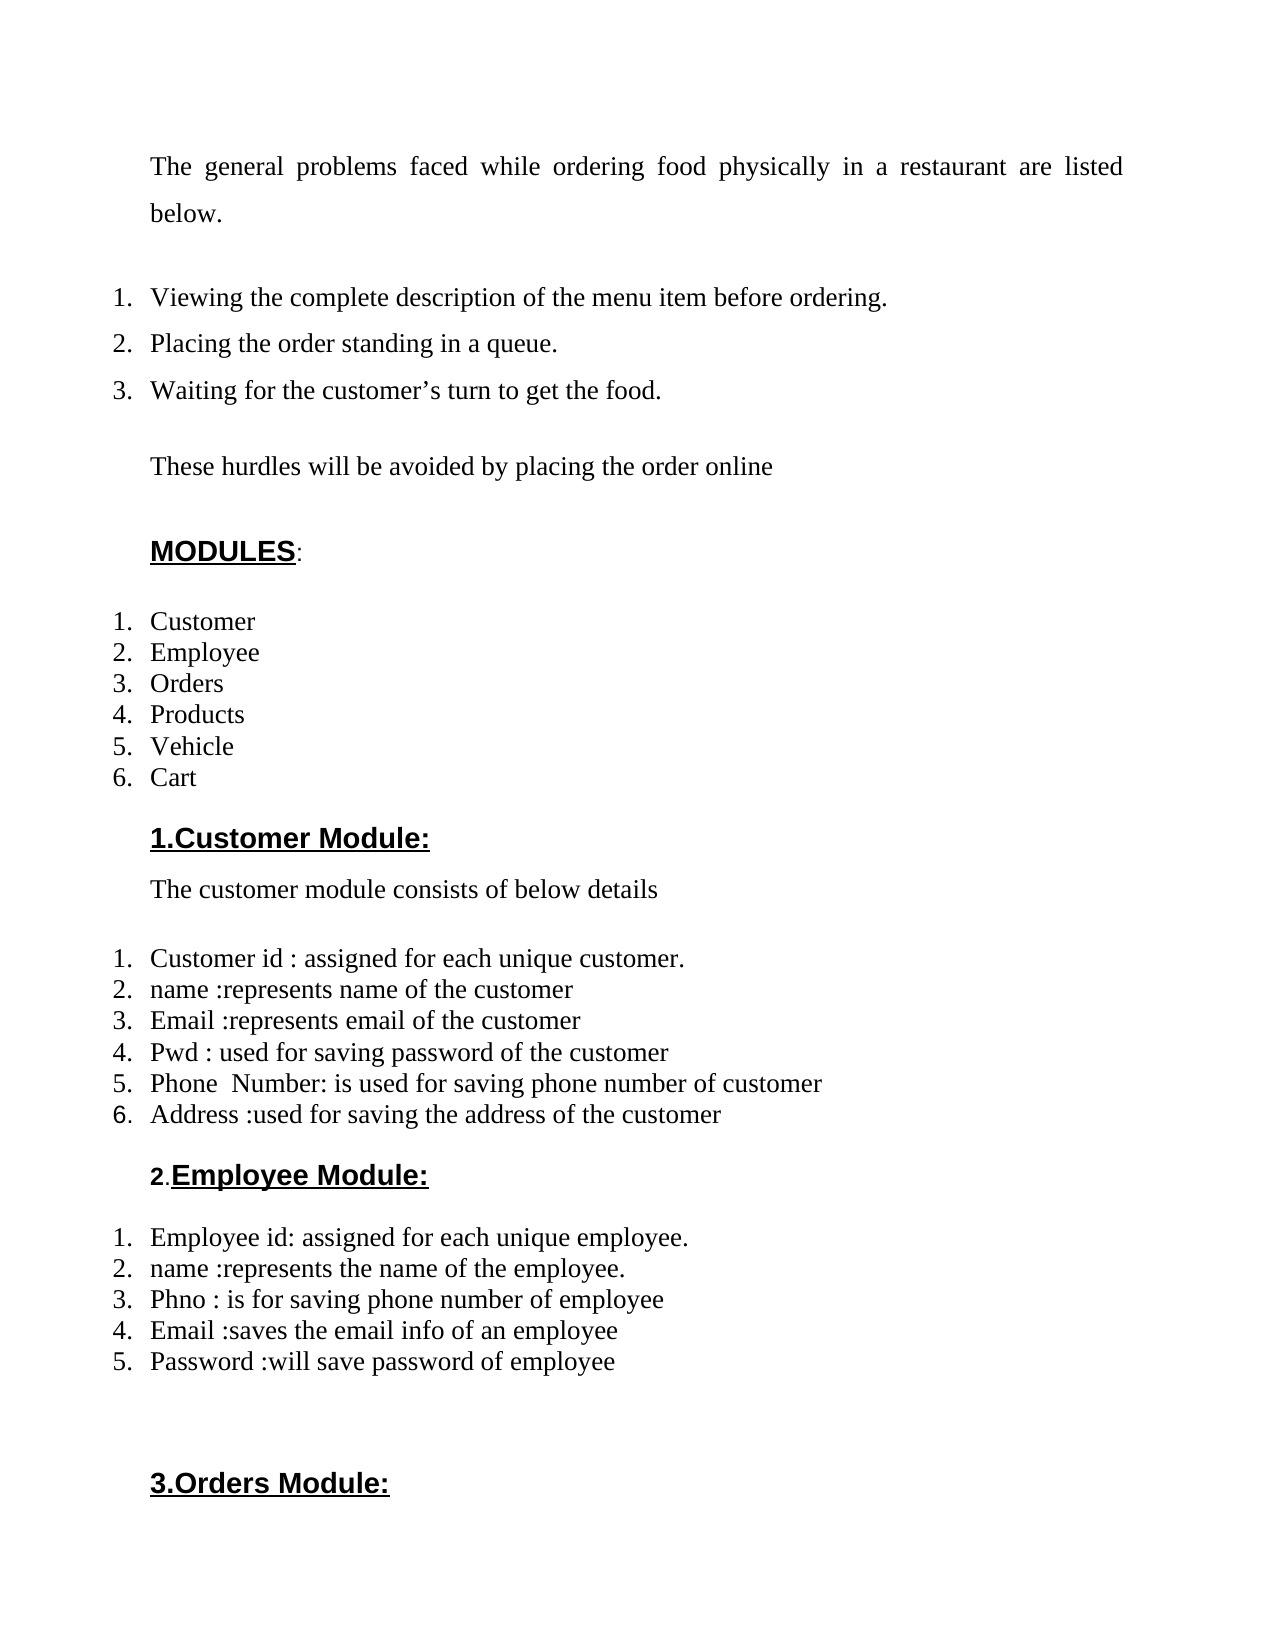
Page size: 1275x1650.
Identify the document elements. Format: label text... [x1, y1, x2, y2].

text 1.Customer Module: [150, 821, 1125, 855]
list Products [112, 699, 1125, 730]
list Email :represents email of the customer [112, 1004, 1125, 1036]
list Viewing the complete description of the menu item before ordering. [112, 281, 1125, 312]
list Employee id: assigned for each unique employee. [112, 1221, 1125, 1252]
text The customer module consists of below details [150, 873, 1125, 905]
list Address :used for saving the address of the customer [112, 1098, 1125, 1129]
list Orders [112, 667, 1125, 699]
list Phone Number: is used for saving phone number of customer [112, 1067, 1125, 1098]
list Cart [112, 761, 1125, 792]
text 3.Orders Module: [150, 1466, 1125, 1500]
list Customer [112, 605, 1125, 636]
text The general problems faced while ordering food physically in a restaurant are listed below. [150, 150, 1125, 228]
list Phno : is for saving phone number of employee [112, 1283, 1125, 1314]
list Email :saves the email info of an employee [112, 1314, 1125, 1346]
list Placing the order standing in a queue. [112, 327, 1125, 359]
list name :represents name of the customer [112, 973, 1125, 1004]
text These hurdles will be avoided by placing the order online [150, 450, 1125, 481]
list Employee [112, 636, 1125, 667]
list Customer id : assigned for each unique customer. [112, 942, 1125, 973]
text MODULES: [150, 534, 1125, 568]
text 2.Employee Module: [150, 1158, 1125, 1192]
list name :represents the name of the employee. [112, 1252, 1125, 1283]
list Waiting for the customer’s turn to get the food. [112, 374, 1125, 405]
list Vehicle [112, 730, 1125, 761]
list Password :will save password of employee [112, 1346, 1125, 1377]
list Pwd : used for saving password of the customer [112, 1036, 1125, 1067]
